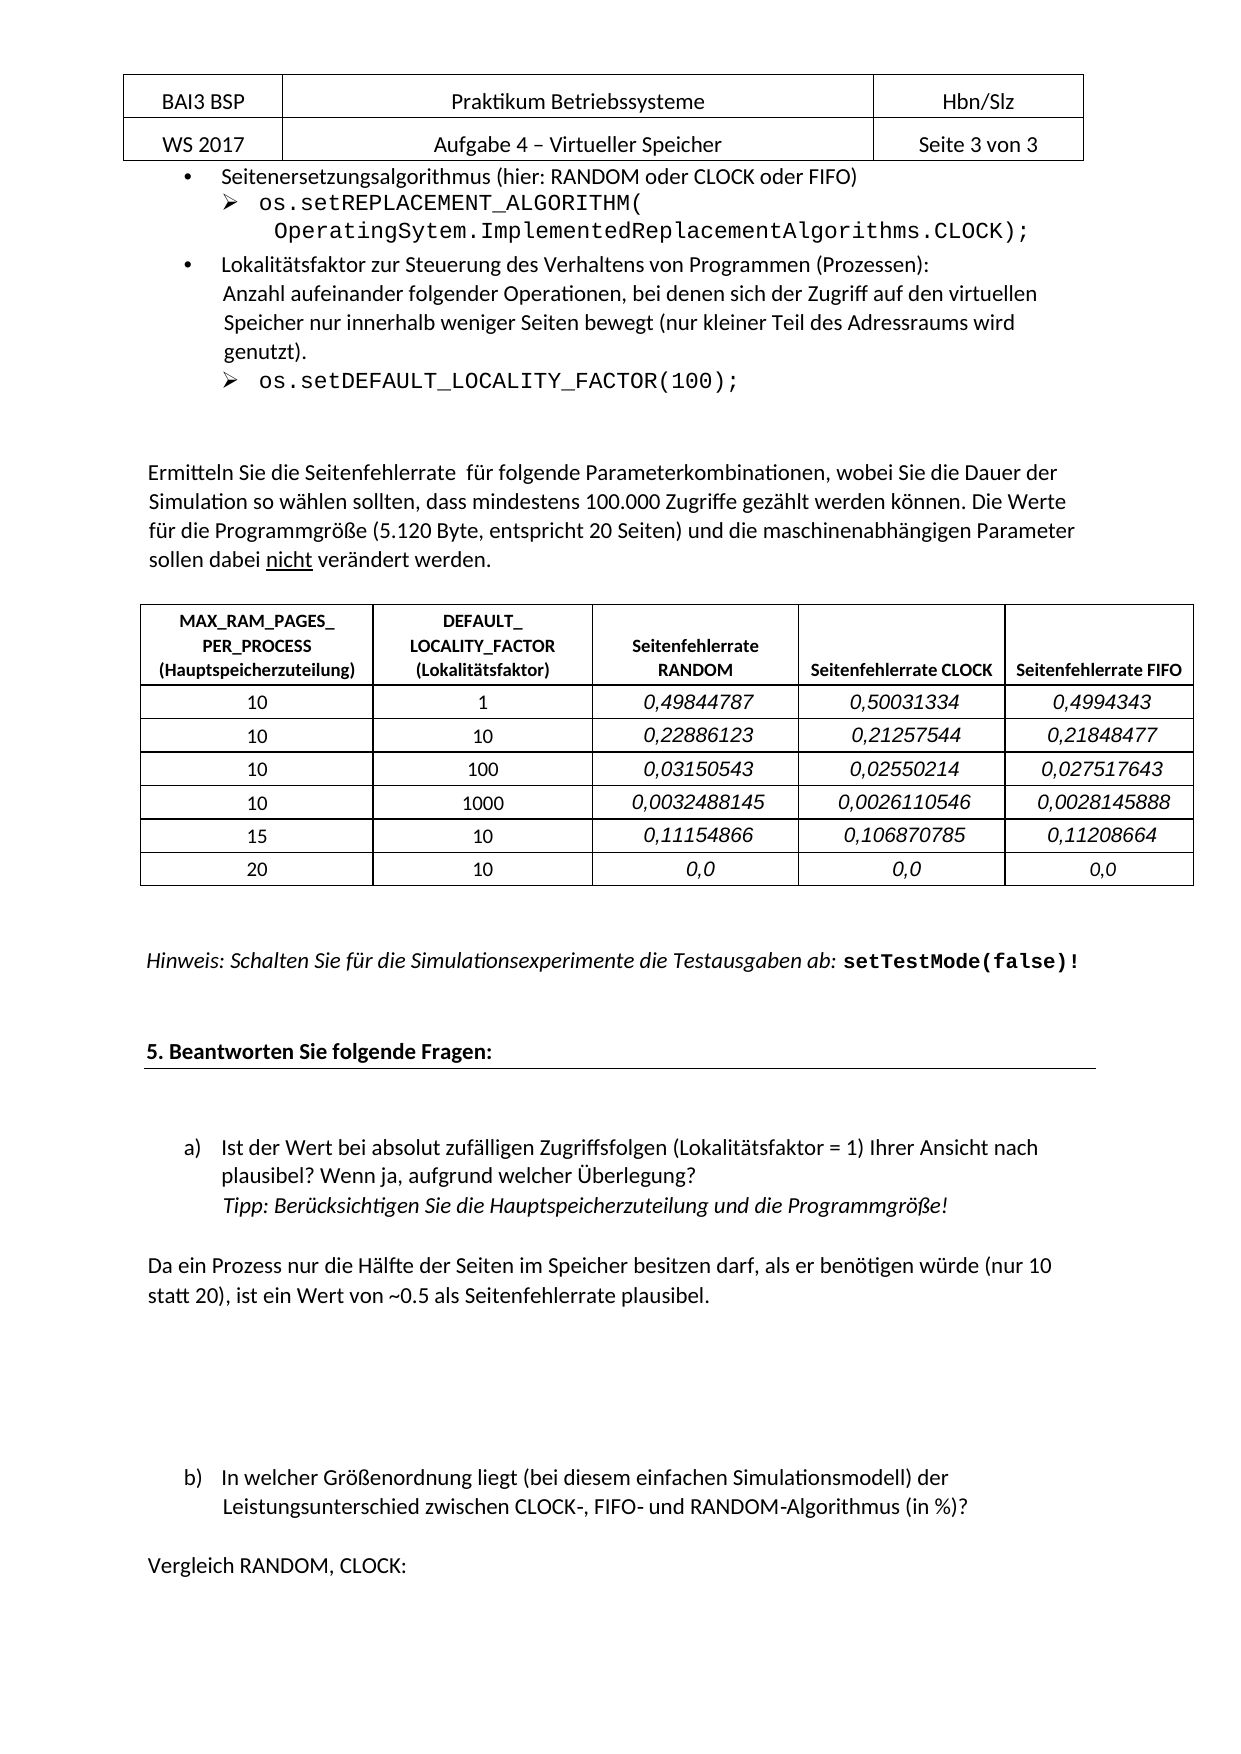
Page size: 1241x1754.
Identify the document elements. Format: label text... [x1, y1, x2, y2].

table_cell 10 [374, 853, 592, 885]
table_header Hbn/Slz [874, 75, 1083, 117]
text Hinweis: Schalten Sie für die Simulationsexperimente die Testausgaben ab: setTestMode(false)! [146, 946, 1092, 975]
table_cell 0,0 [1006, 853, 1193, 885]
table_cell 15 [141, 820, 372, 851]
table_cell 10 [374, 719, 592, 751]
table_header Seitenfehlerrate CLOCK [799, 605, 1004, 684]
table_cell 10 [141, 686, 372, 718]
table_cell 10 [141, 753, 372, 784]
table_header MAX_RAM_PAGES_ PER_PROCESS (Hauptspeicherzuteilung) [141, 605, 372, 684]
list Ist der Wert bei absolut zufälligen Zugriffsfolgen (Lokalitätsfaktor = 1) Ihrer Ansicht nach plausibel? Wenn ja, aufgrund welcher Überlegung? [183, 1133, 1092, 1189]
text Leistungsunterschied zwischen CLOCK‐, FIFO‐ und RANDOM‐Algorithmus (in %)? [223, 1492, 1092, 1520]
table_cell Aufgabe 4 – Virtueller Speicher [283, 118, 873, 160]
table_header DEFAULT_ LOCALITY_FACTOR (Lokalitätsfaktor) [374, 605, 592, 684]
list In welcher Größenordnung liegt (bei diesem einfachen Simulationsmodell) der [183, 1463, 1092, 1491]
table_cell 1000 [374, 786, 592, 818]
list os.setDEFAULT_LOCALITY_FACTOR(100); [221, 366, 1092, 396]
table_cell 10 [141, 719, 372, 751]
table_cell 10 [141, 786, 372, 818]
text Vergleich RANDOM, CLOCK: [148, 1552, 1092, 1579]
table_header Seitenfehlerrate FIFO [1006, 605, 1193, 684]
table_cell 0,11154866 [593, 820, 798, 851]
text 5. Beantworten Sie folgende Fragen: [146, 1037, 1092, 1066]
text Anzahl aufeinander folgender Operationen, bei denen sich der Zugriff auf den virtuellen Speicher nur innerhalb weniger Seiten bewegt (nur kleiner Teil des Adressraums wird genutzt). [223, 279, 1092, 365]
table_cell 0,22886123 [593, 719, 798, 751]
table_cell 100 [374, 753, 592, 784]
table_cell 0,50031334 [799, 686, 1004, 718]
table_cell WS 2017 [124, 118, 282, 160]
list Seitenersetzungsalgorithmus (hier: RANDOM oder CLOCK oder FIFO) [183, 74, 1092, 190]
table_cell 0,21848477 [1006, 719, 1193, 751]
table_cell 0,49844787 [593, 686, 798, 718]
table_cell Seite 3 von 3 [874, 118, 1083, 160]
table_cell 0,106870785 [799, 820, 1004, 851]
table_cell 1 [374, 686, 592, 718]
text Ermitteln Sie die Seitenfehlerrate für folgende Parameterkombinationen, wobei Sie die Dauer der Simulation so wählen sollten, dass mindestens 100.000 Zugriffe gezählt werden können. Die Werte für die Programmgröße (5.120 Byte, entspricht 20 Seiten) und die maschinenabhängigen Parameter sollen dabei nicht verändert werden. [148, 458, 1092, 573]
table_header Praktikum Betriebssysteme [283, 75, 873, 117]
table_cell 0,4994343 [1006, 686, 1193, 718]
table_cell 0,0026110546 [799, 786, 1004, 818]
table_cell 0,027517643 [1006, 753, 1193, 784]
text Tipp: Berücksichtigen Sie die Hauptspeicherzuteilung und die Programmgröße! [223, 1191, 1092, 1219]
table_cell 0,21257544 [799, 719, 1004, 751]
list os.setREPLACEMENT_ALGORITHM( [221, 191, 1092, 217]
table_cell 0,11208664 [1006, 820, 1193, 851]
table_header BAI3 BSP [124, 75, 282, 117]
table_cell 0,0 [593, 853, 798, 885]
table_cell 0,0 [799, 853, 1004, 885]
table_cell 20 [141, 853, 372, 885]
text Da ein Prozess nur die Hälfte der Seiten im Speicher besitzen darf, als er benötigen würde (nur 10 statt 20), ist ein Wert von ~0.5 als Seitenfehlerrate plausibel. [148, 1251, 1092, 1309]
table_cell 0,0032488145 [593, 786, 798, 818]
table_header Seitenfehlerrate RANDOM [593, 605, 798, 684]
table_cell 0,0028145888 [1006, 786, 1193, 818]
list Lokalitätsfaktor zur Steuerung des Verhaltens von Programmen (Prozessen): [183, 250, 1092, 278]
table_cell 10 [374, 820, 592, 851]
table_cell 0,02550214 [799, 753, 1004, 784]
text OperatingSytem.ImplementedReplacementAlgorithms.CLOCK); [260, 219, 1092, 245]
table_cell 0,03150543 [593, 753, 798, 784]
